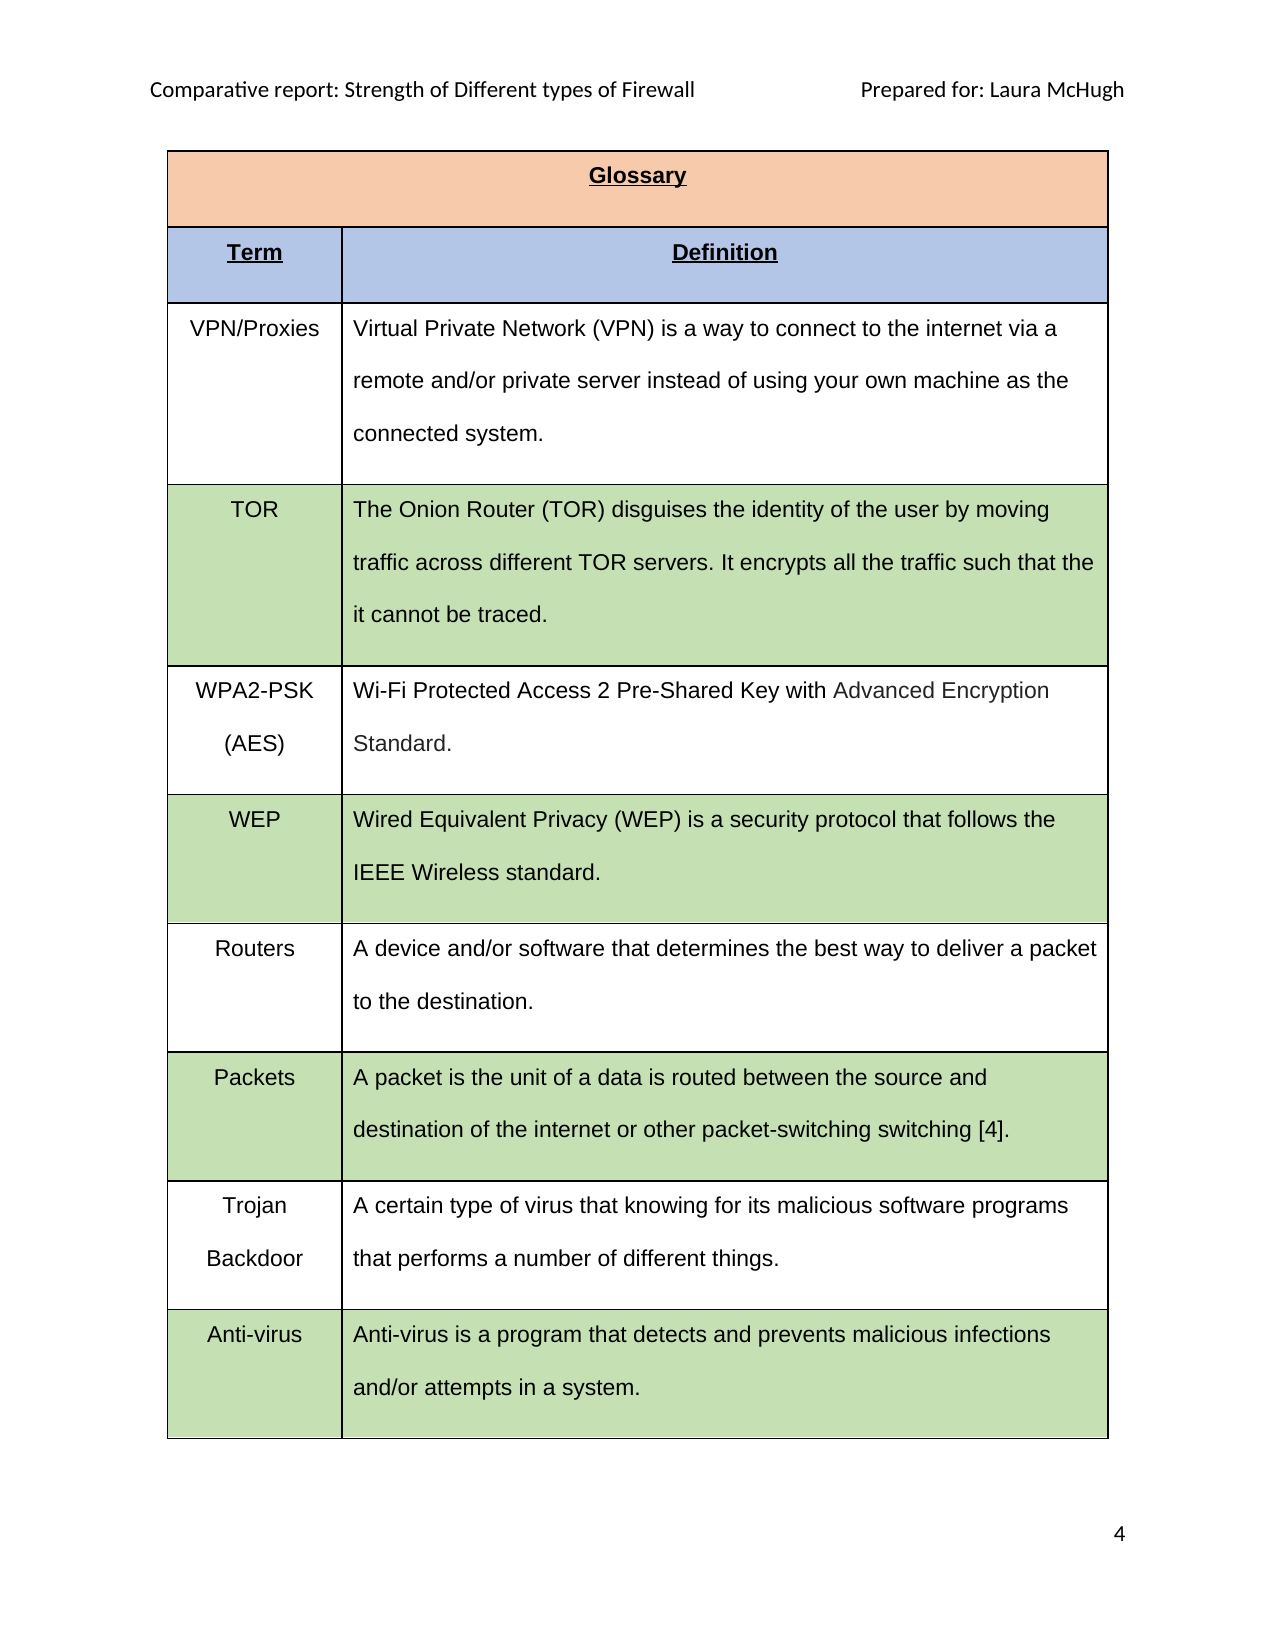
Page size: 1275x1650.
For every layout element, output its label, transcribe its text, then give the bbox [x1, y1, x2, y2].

table_cell VPN/Proxies [168, 304, 341, 483]
table_cell TOR [168, 485, 341, 665]
table_cell Virtual Private Network (VPN) is a way to connect to the internet via a remote and/or private server instead of using your own machine as the connected system. [343, 304, 1107, 483]
table_cell WEP [168, 795, 341, 922]
table_cell Anti-virus is a program that detects and prevents malicious infections and/or attempts in a system. [343, 1310, 1107, 1437]
table_cell The Onion Router (TOR) disguises the identity of the user by moving traffic across different TOR servers. It encrypts all the traffic such that the it cannot be traced. [343, 485, 1107, 665]
table_header Glossary [168, 152, 1107, 226]
table_cell Wi-Fi Protected Access 2 Pre-Shared Key with Advanced Encryption Standard. [343, 667, 1107, 794]
table_cell A certain type of virus that knowing for its malicious software programs that performs a number of different things. [343, 1182, 1107, 1309]
table_cell A device and/or software that determines the best way to deliver a packet to the destination. [343, 924, 1107, 1051]
table_cell Anti-virus [168, 1310, 341, 1437]
table_cell Trojan Backdoor [168, 1182, 341, 1309]
table_cell Term [168, 228, 341, 302]
table_cell Wired Equivalent Privacy (WEP) is a security protocol that follows the IEEE Wireless standard. [343, 795, 1107, 922]
table_cell Packets [168, 1053, 341, 1180]
table_cell A packet is the unit of a data is routed between the source and destination of the internet or other packet-switching switching [4]. [343, 1053, 1107, 1180]
table_cell Definition [343, 228, 1107, 302]
table_cell WPA2-PSK (AES) [168, 667, 341, 794]
table_cell Routers [168, 924, 341, 1051]
